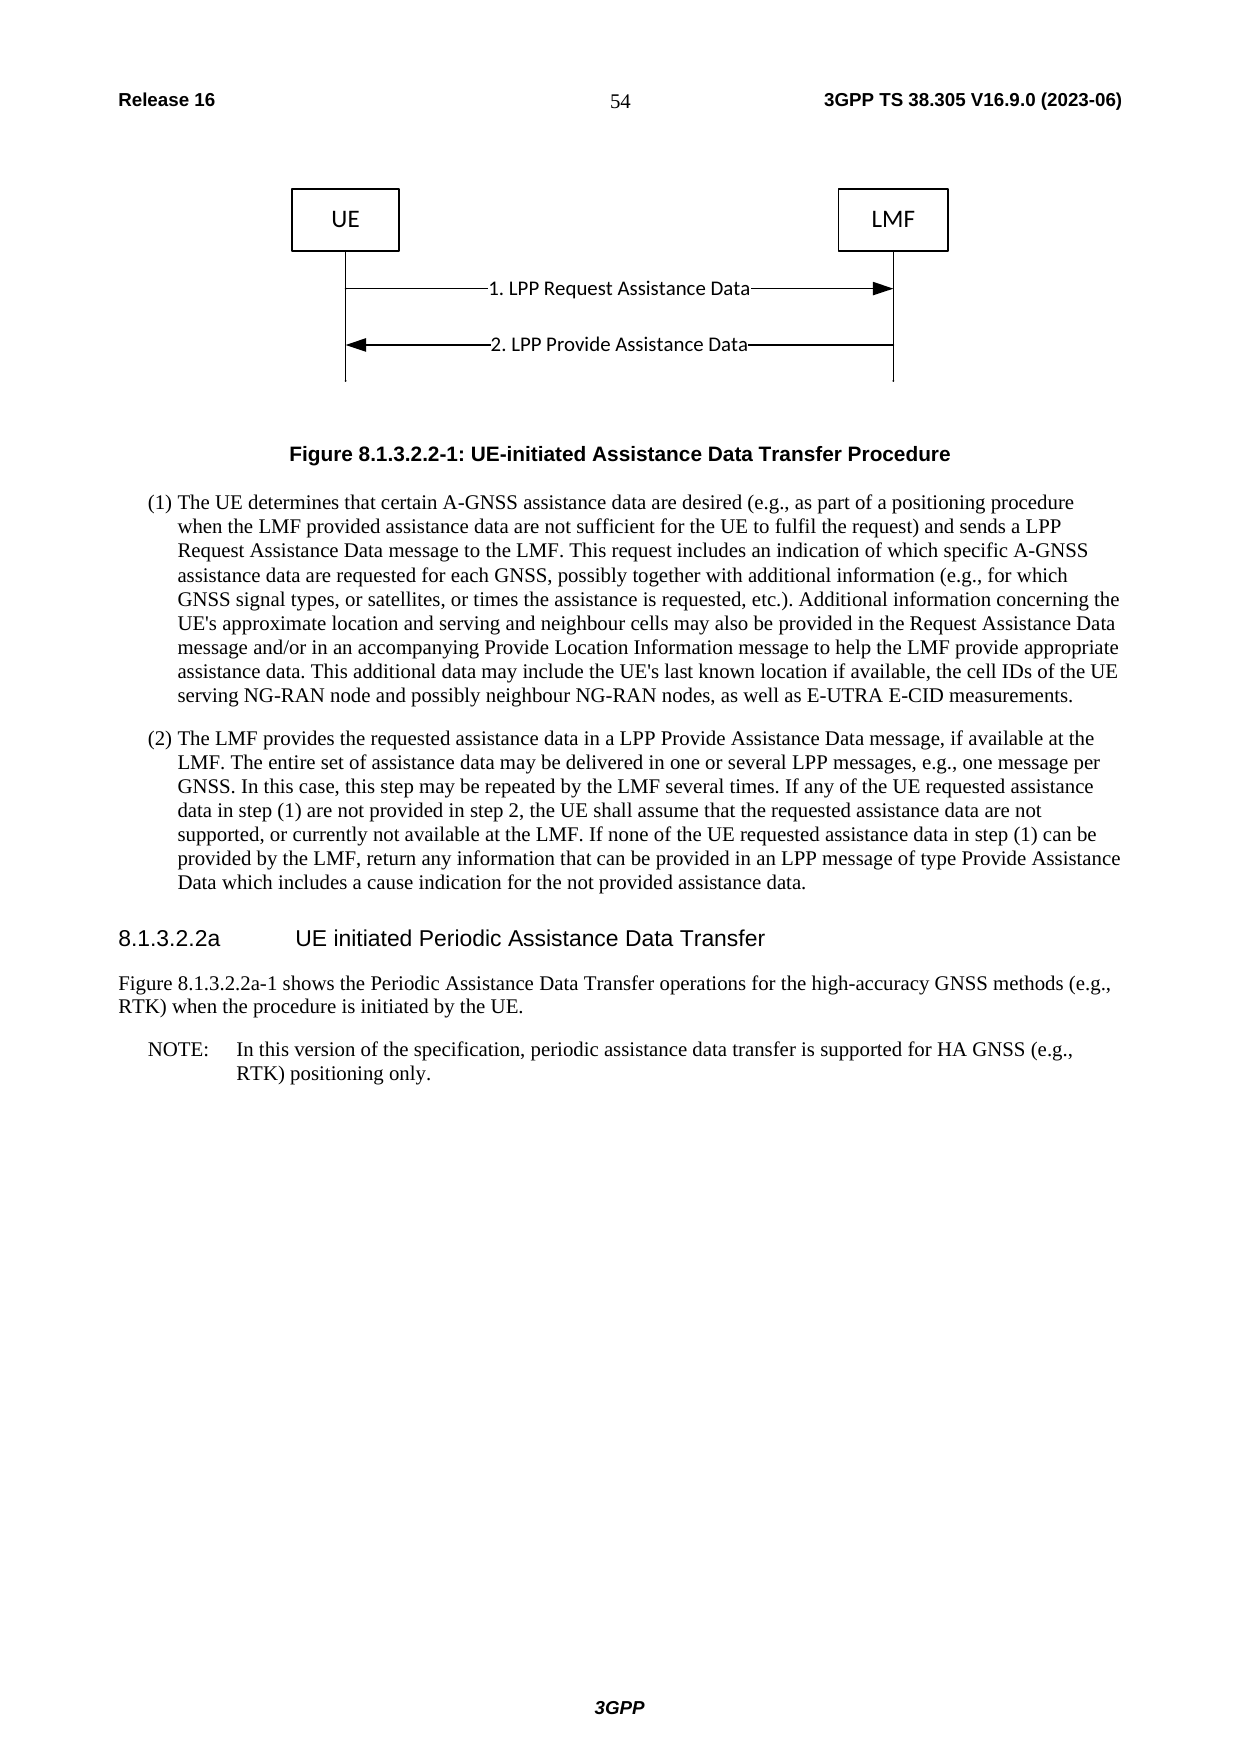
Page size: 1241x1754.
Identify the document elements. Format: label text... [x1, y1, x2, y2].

text Figure 8.1.3.2.2a-1 shows the Periodic Assistance Data Transfer operations for the high-accuracy GNSS methods (e.g., RTK) when the procedure is initiated by the UE. [118, 970, 1122, 1018]
text NOTE: In this version of the specification, periodic assistance data transfer is supported for HA GNSS (e.g., RTK) positioning only. [148, 1037, 1122, 1085]
text (2) The LMF provides the requested assistance data in a LPP Provide Assistance Data message, if available at the LMF. The entire set of assistance data may be delivered in one or several LPP messages, e.g., one message per GNSS. In this case, this step may be repeated by the LMF several times. If any of the UE requested assistance data in step (1) are not provided in step 2, the UE shall assume that the requested assistance data are not supported, or currently not available at the LMF. If none of the UE requested assistance data in step (1) can be provided by the LMF, return any information that can be provided in an LPP message of type Provide Assistance Data which includes a cause indication for the not provided assistance data. [148, 726, 1122, 894]
subtitle 8.1.3.2.2a UE initiated Periodic Assistance Data Transfer [118, 925, 1122, 952]
text Figure 8.1.3.2.2-1: UE-initiated Assistance Data Transfer Procedure [118, 441, 1122, 465]
text (1) The UE determines that certain A-GNSS assistance data are desired (e.g., as part of a positioning procedure when the LMF provided assistance data are not sufficient for the UE to fulfil the request) and sends a LPP Request Assistance Data message to the LMF. This request includes an indication of which specific A-GNSS assistance data are requested for each GNSS, possibly together with additional information (e.g., for which GNSS signal types, or satellites, or times the assistance is requested, etc.). Additional information concerning the UE's approximate location and serving and neighbour cells may also be provided in the Request Assistance Data message and/or in an accompanying Provide Location Information message to help the LMF provide appropriate assistance data. This additional data may include the UE's last known location if available, the cell IDs of the UE serving NG-RAN node and possibly neighbour NG-RAN nodes, as well as E-UTRA E-CID measurements. [148, 490, 1122, 707]
